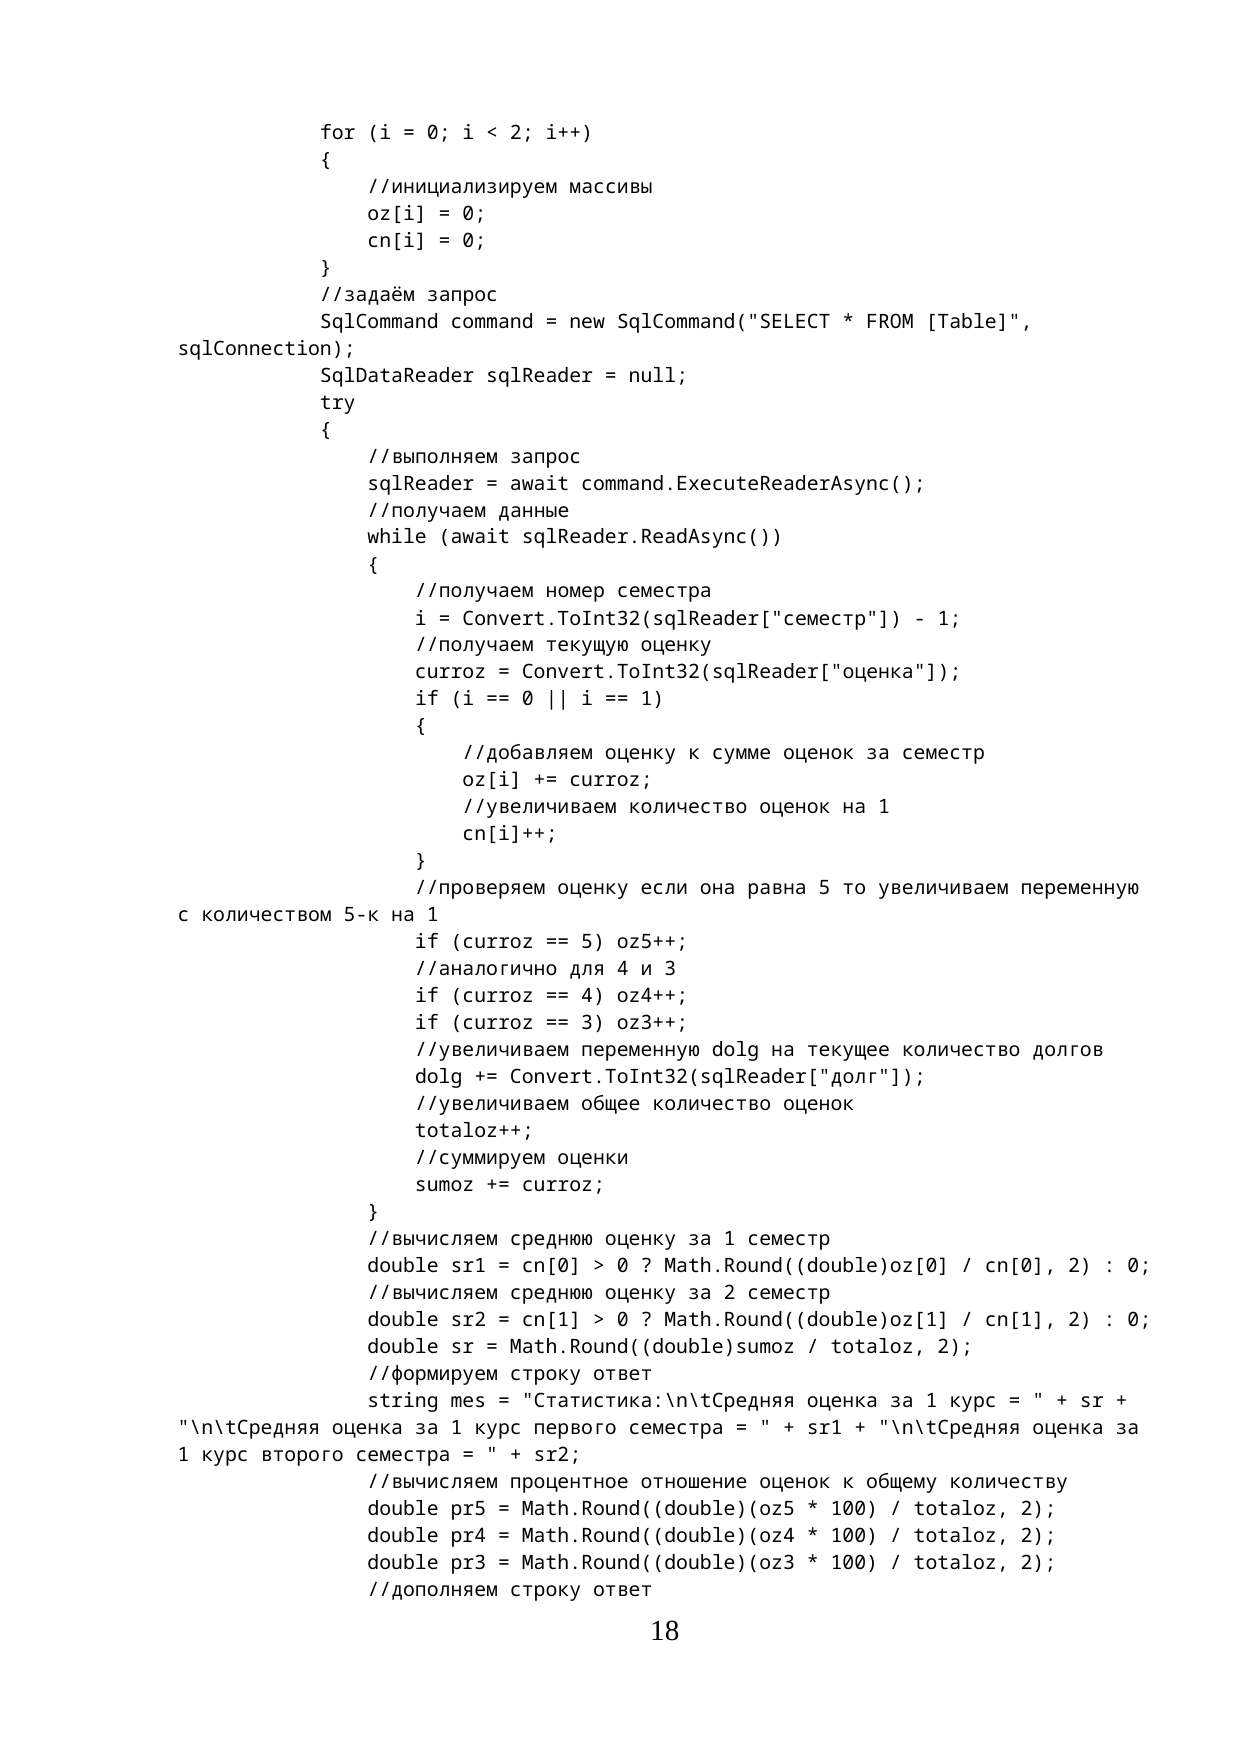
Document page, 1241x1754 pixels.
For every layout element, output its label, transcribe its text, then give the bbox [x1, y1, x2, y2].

text string mes = "Статистика:\n\tСредняя оценка за 1 курс = " + sr + "\n\tСредняя оценка за 1 курс первого семестра = " + sr1 + "\n\tСредняя оценка за 1 курс второго семестра = " + sr2; [177, 1386, 1152, 1467]
text //проверяем оценку если она равна 5 то увеличиваем переменную с количеством 5-к на 1 [177, 873, 1152, 927]
text //дополняем строку ответ [177, 1575, 1152, 1602]
text if (curroz == 5) oz5++; [177, 927, 1152, 954]
text //получаем номер семестра [177, 577, 1152, 604]
text oz[i] = 0; [177, 199, 1152, 226]
text double pr3 = Math.Round((double)(oz3 * 100) / totaloz, 2); [177, 1548, 1152, 1575]
text { [177, 550, 1152, 577]
text //добавляем оценку к сумме оценок за семестр [177, 739, 1152, 766]
text try [177, 388, 1152, 415]
text oz[i] += curroz; [177, 766, 1152, 793]
text //задаём запрос [177, 280, 1152, 307]
text while (await sqlReader.ReadAsync()) [177, 523, 1152, 550]
text cn[i]++; [177, 819, 1152, 847]
text //получаем текущую оценку [177, 631, 1152, 658]
text totaloz++; [177, 1116, 1152, 1143]
text SqlCommand command = new SqlCommand("SELECT * FROM [Table]", sqlConnection); [177, 307, 1152, 361]
text //получаем данные [177, 496, 1152, 523]
text sumoz += curroz; [177, 1170, 1152, 1197]
text //формируем строку ответ [177, 1359, 1152, 1386]
text double sr2 = cn[1] > 0 ? Math.Round((double)oz[1] / cn[1], 2) : 0; [177, 1305, 1152, 1332]
text curroz = Convert.ToInt32(sqlReader["оценка"]); [177, 658, 1152, 685]
text //увеличиваем количество оценок на 1 [177, 793, 1152, 819]
text } [177, 253, 1152, 280]
text for (i = 0; i < 2; i++) [177, 118, 1152, 145]
text //увеличиваем общее количество оценок [177, 1089, 1152, 1116]
text i = Convert.ToInt32(sqlReader["семестр"]) - 1; [177, 604, 1152, 631]
text cn[i] = 0; [177, 226, 1152, 253]
text //увеличиваем переменную dolg на текущее количество долгов [177, 1035, 1152, 1062]
text } [177, 1197, 1152, 1224]
text if (curroz == 3) oz3++; [177, 1008, 1152, 1035]
text sqlReader = await command.ExecuteReaderAsync(); [177, 469, 1152, 496]
text //выполняем запрос [177, 442, 1152, 469]
text if (i == 0 || i == 1) [177, 685, 1152, 712]
text { [177, 712, 1152, 739]
text //инициализируем массивы [177, 172, 1152, 199]
text double sr1 = cn[0] > 0 ? Math.Round((double)oz[0] / cn[0], 2) : 0; [177, 1251, 1152, 1278]
text dolg += Convert.ToInt32(sqlReader["долг"]); [177, 1062, 1152, 1089]
text SqlDataReader sqlReader = null; [177, 361, 1152, 388]
text double pr4 = Math.Round((double)(oz4 * 100) / totaloz, 2); [177, 1521, 1152, 1548]
text if (curroz == 4) oz4++; [177, 981, 1152, 1008]
text double pr5 = Math.Round((double)(oz5 * 100) / totaloz, 2); [177, 1494, 1152, 1521]
text { [177, 415, 1152, 442]
text { [177, 145, 1152, 172]
text //суммируем оценки [177, 1143, 1152, 1170]
text //вычисляем среднюю оценку за 1 семестр [177, 1224, 1152, 1251]
text double sr = Math.Round((double)sumoz / totaloz, 2); [177, 1332, 1152, 1359]
text //вычисляем среднюю оценку за 2 семестр [177, 1278, 1152, 1305]
text //аналогично для 4 и 3 [177, 954, 1152, 981]
text //вычисляем процентное отношение оценок к общему количеству [177, 1467, 1152, 1494]
text } [177, 847, 1152, 873]
